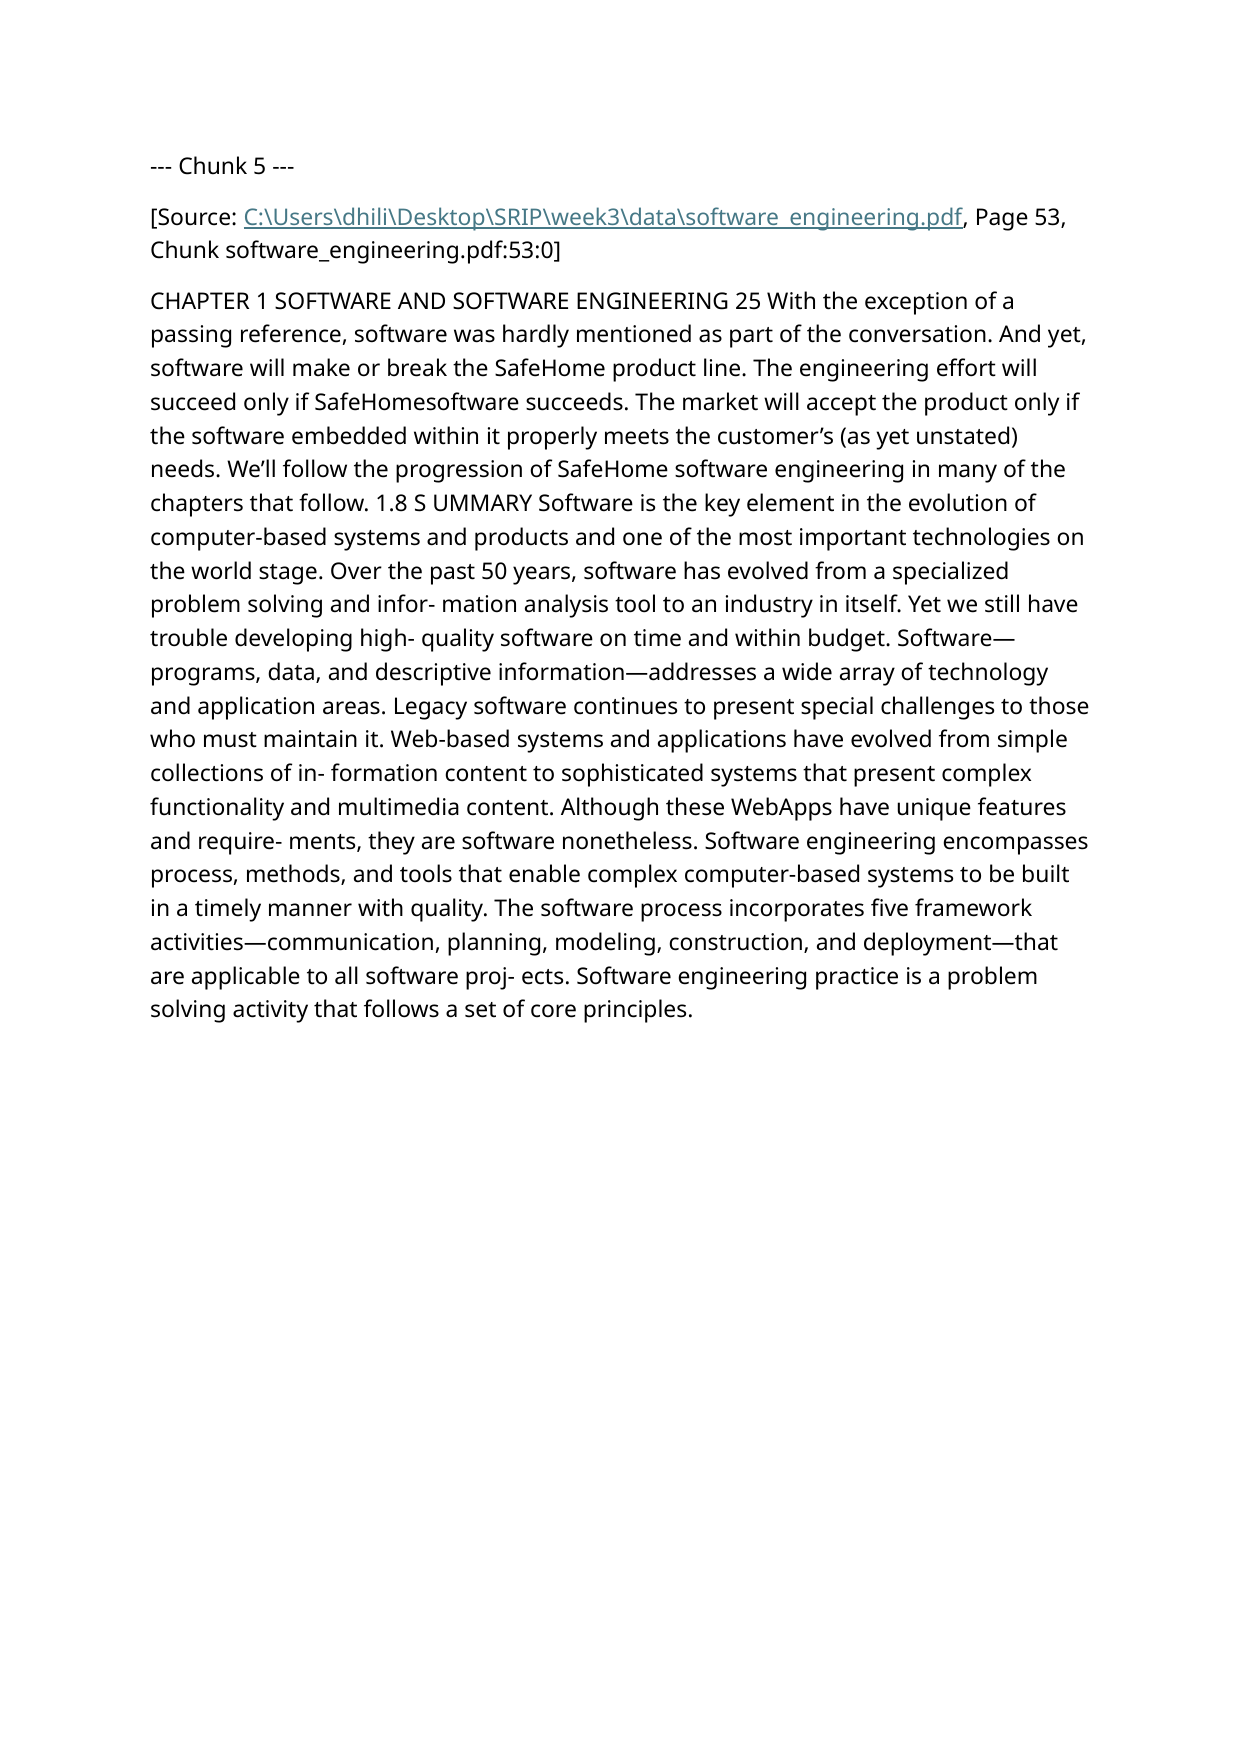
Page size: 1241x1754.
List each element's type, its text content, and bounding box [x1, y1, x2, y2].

text CHAPTER 1 SOFTWARE AND SOFTWARE ENGINEERING 25 With the exception of a passing reference, software was hardly mentioned as part of the conversation. And yet, software will make or break the SafeHome product line. The engineering effort will succeed only if SafeHomesoftware succeeds. The market will accept the product only if the software embedded within it properly meets the customer’s (as yet unstated) needs. We’ll follow the progression of SafeHome software engineering in many of the chapters that follow. 1.8 S UMMARY Software is the key element in the evolution of computer-based systems and products and one of the most important technologies on the world stage. Over the past 50 years, software has evolved from a specialized problem solving and infor- mation analysis tool to an industry in itself. Yet we still have trouble developing high- quality software on time and within budget. Software—programs, data, and descriptive information—addresses a wide array of technology and application areas. Legacy software continues to present special challenges to those who must maintain it. Web-based systems and applications have evolved from simple collections of in- formation content to sophisticated systems that present complex functionality and multimedia content. Although these WebApps have unique features and require- ments, they are software nonetheless. Software engineering encompasses process, methods, and tools that enable complex computer-based systems to be built in a timely manner with quality. The software process incorporates five framework activities—communication, planning, modeling, construction, and deployment—that are applicable to all software proj- ects. Software engineering practice is a problem solving activity that follows a set of core principles. [150, 284, 1090, 1024]
text [Source: C:\Users\dhili\Desktop\SRIP\week3\data\software_engineering.pdf, Page 53, Chunk software_engineering.pdf:53:0] [150, 200, 1090, 265]
text --- Chunk 5 --- [150, 150, 1090, 181]
